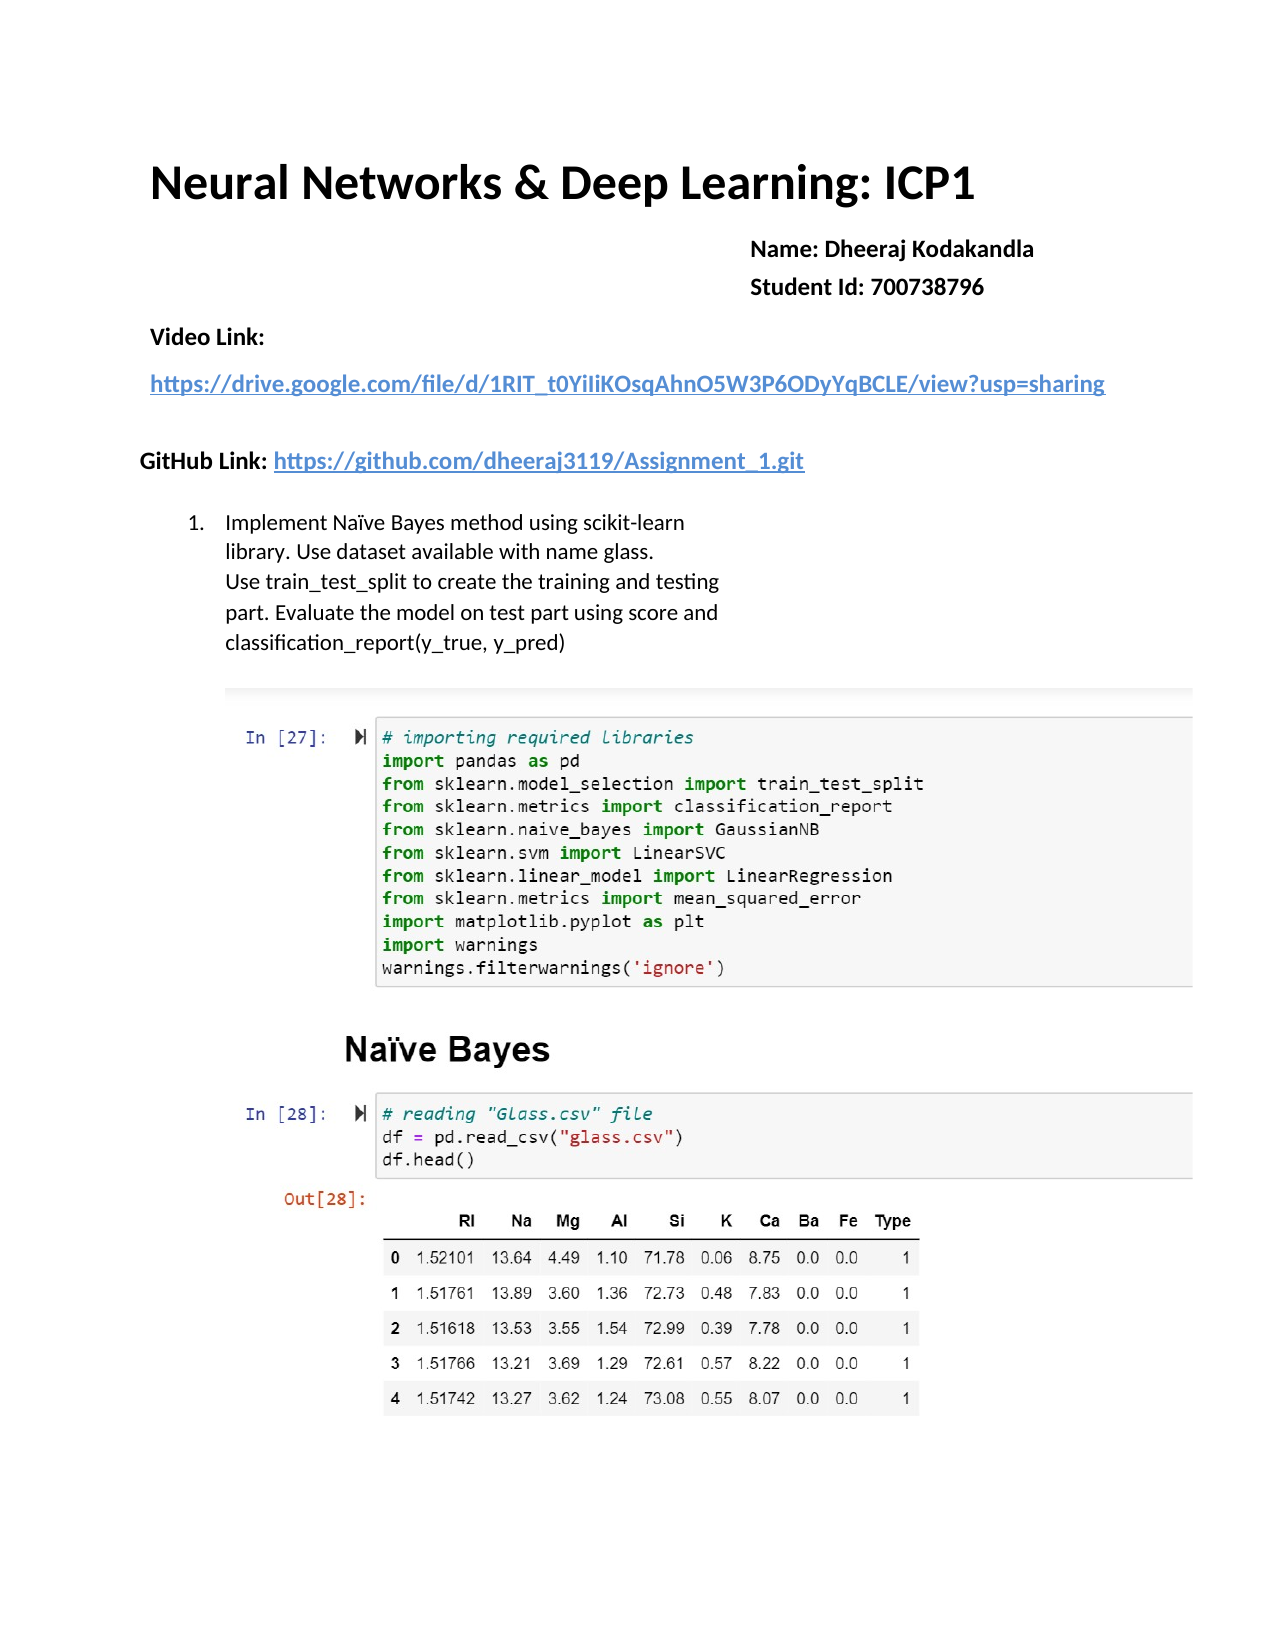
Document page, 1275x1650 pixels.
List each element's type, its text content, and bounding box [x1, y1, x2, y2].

list Implement Naïve Bayes method using scikit-learn library. Use dataset available with name glass. [187, 508, 752, 566]
text https://drive.google.com/file/d/1RIT_t0YiIiKOsqAhnO5W3P6ODyYqBCLE/view?usp=sharing [150, 368, 1210, 398]
text Student Id: 700738796 [750, 271, 1062, 302]
text Name: Dheeraj Kodakandla [750, 233, 1062, 263]
text GitHub Link: https://github.com/dheeraj3119/Assignment_1.git [139, 445, 1210, 476]
text Use train_test_split to create the training and testing part. Evaluate the model on test part using score and classification_report(y_true, y_pred) [225, 567, 729, 656]
title Neural Networks & Deep Learning: ICP1 [150, 152, 1210, 211]
text Video Link: [150, 321, 1210, 351]
picture [225, 688, 1193, 1416]
